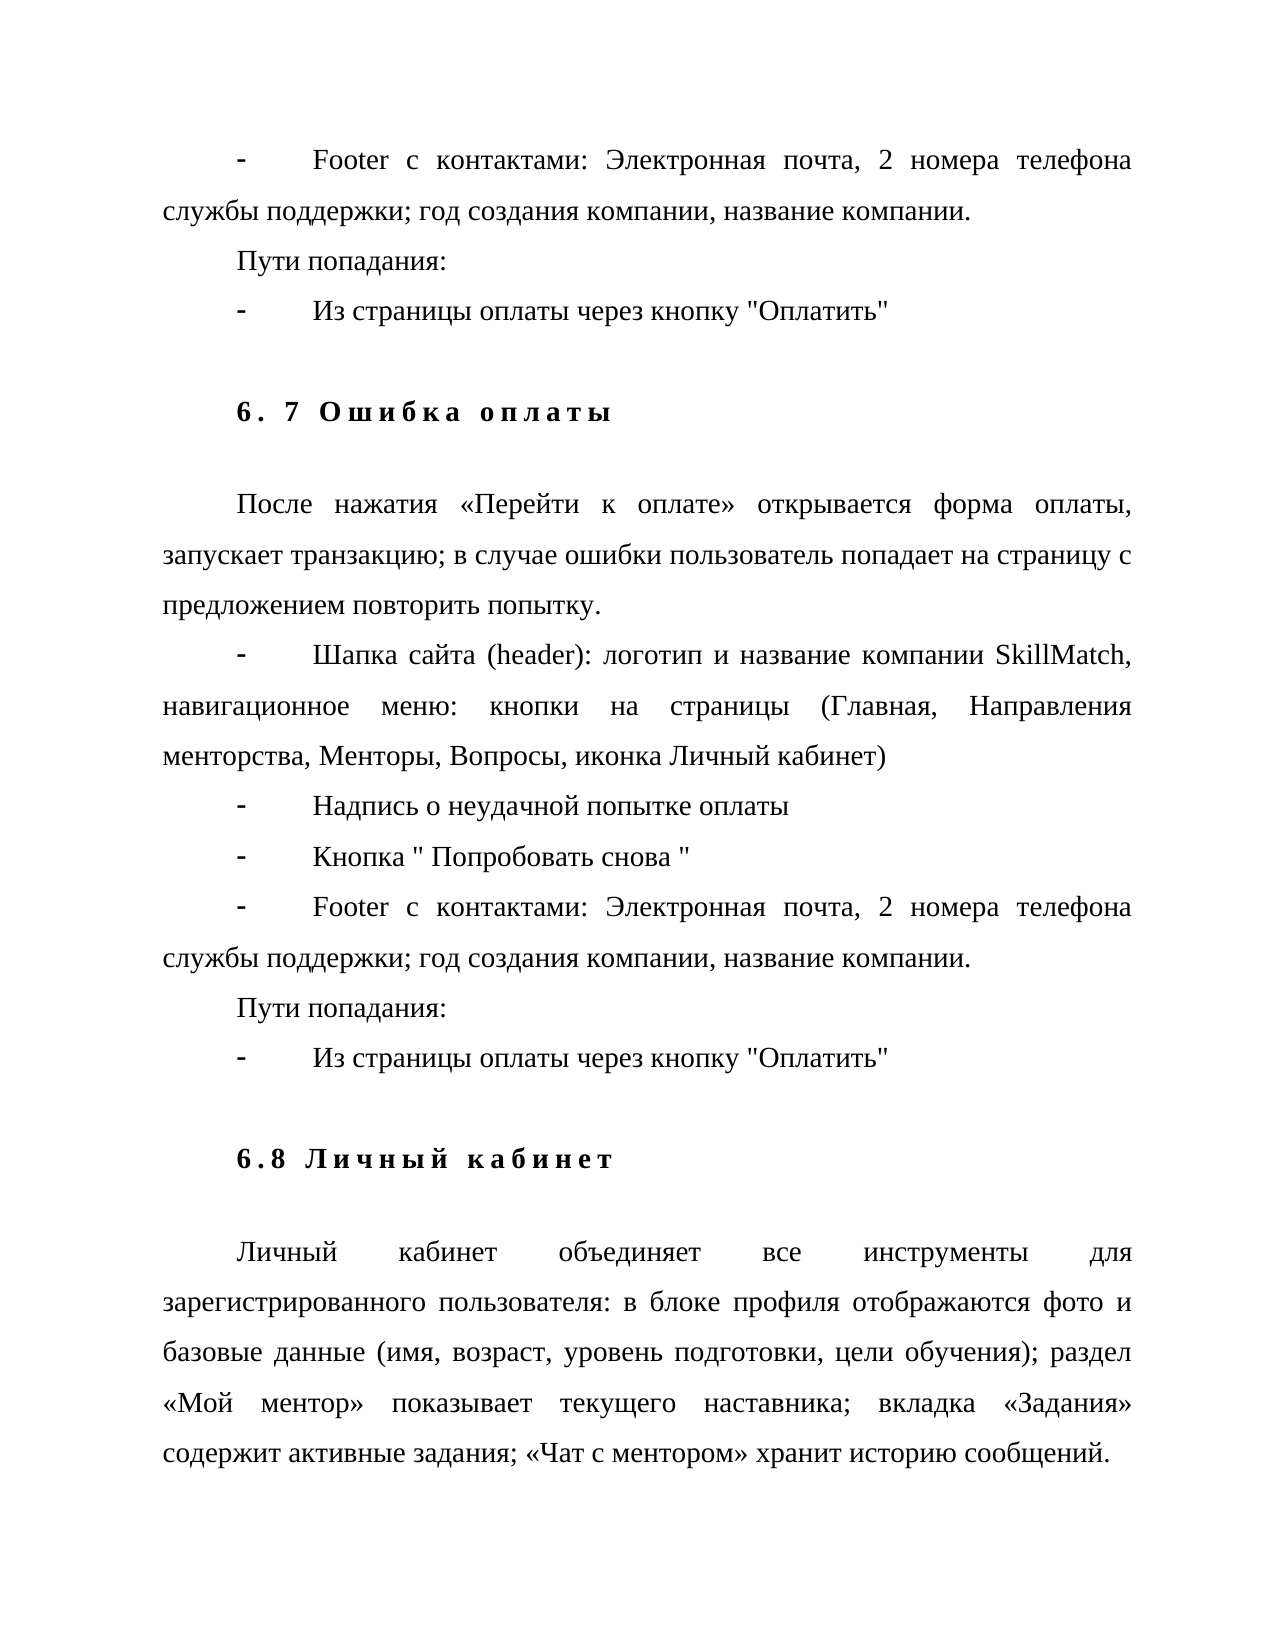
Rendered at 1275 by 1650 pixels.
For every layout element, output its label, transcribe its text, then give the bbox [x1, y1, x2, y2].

subtitle 6. 7 Ошибка оплаты [162, 394, 1133, 427]
list Из страницы оплаты через кнопку "Оплатить" [162, 1040, 1133, 1074]
text После нажатия «Перейти к оплате» открывается форма оплаты, запускает транзакцию; в случае ошибки пользователь попадает на страницу с предложением повторить попытку. [162, 487, 1133, 621]
list Надпись о неудачной попытке оплаты [162, 788, 1133, 822]
text Личный кабинет объединяет все инструменты для зарегистрированного пользователя: в блоке профиля отображаются фото и базовые данные (имя, возраст, уровень подготовки, цели обучения); раздел «Мой ментор» показывает текущего наставника; вкладка «Задания» содержит активные задания; «Чат с ментором» хранит историю сообщений. [162, 1234, 1133, 1468]
text Пути попадания: [162, 243, 1133, 276]
text Пути попадания: [162, 990, 1133, 1024]
list Кнопка " Попробовать снова " [162, 839, 1133, 873]
list Шапка сайта (header): логотип и название компании SkillMatch, навигационное меню: кнопки на страницы (Главная, Направления менторства, Менторы, Вопросы, иконка Личный кабинет) [162, 637, 1133, 772]
list Footer с контактами: Электронная почта, 2 номера телефона службы поддержки; год создания компании, название компании. [162, 142, 1133, 226]
list Из страницы оплаты через кнопку "Оплатить" [162, 293, 1133, 327]
subtitle 6.8 Личный кабинет [162, 1141, 1133, 1175]
list Footer с контактами: Электронная почта, 2 номера телефона службы поддержки; год создания компании, название компании. [162, 889, 1133, 973]
